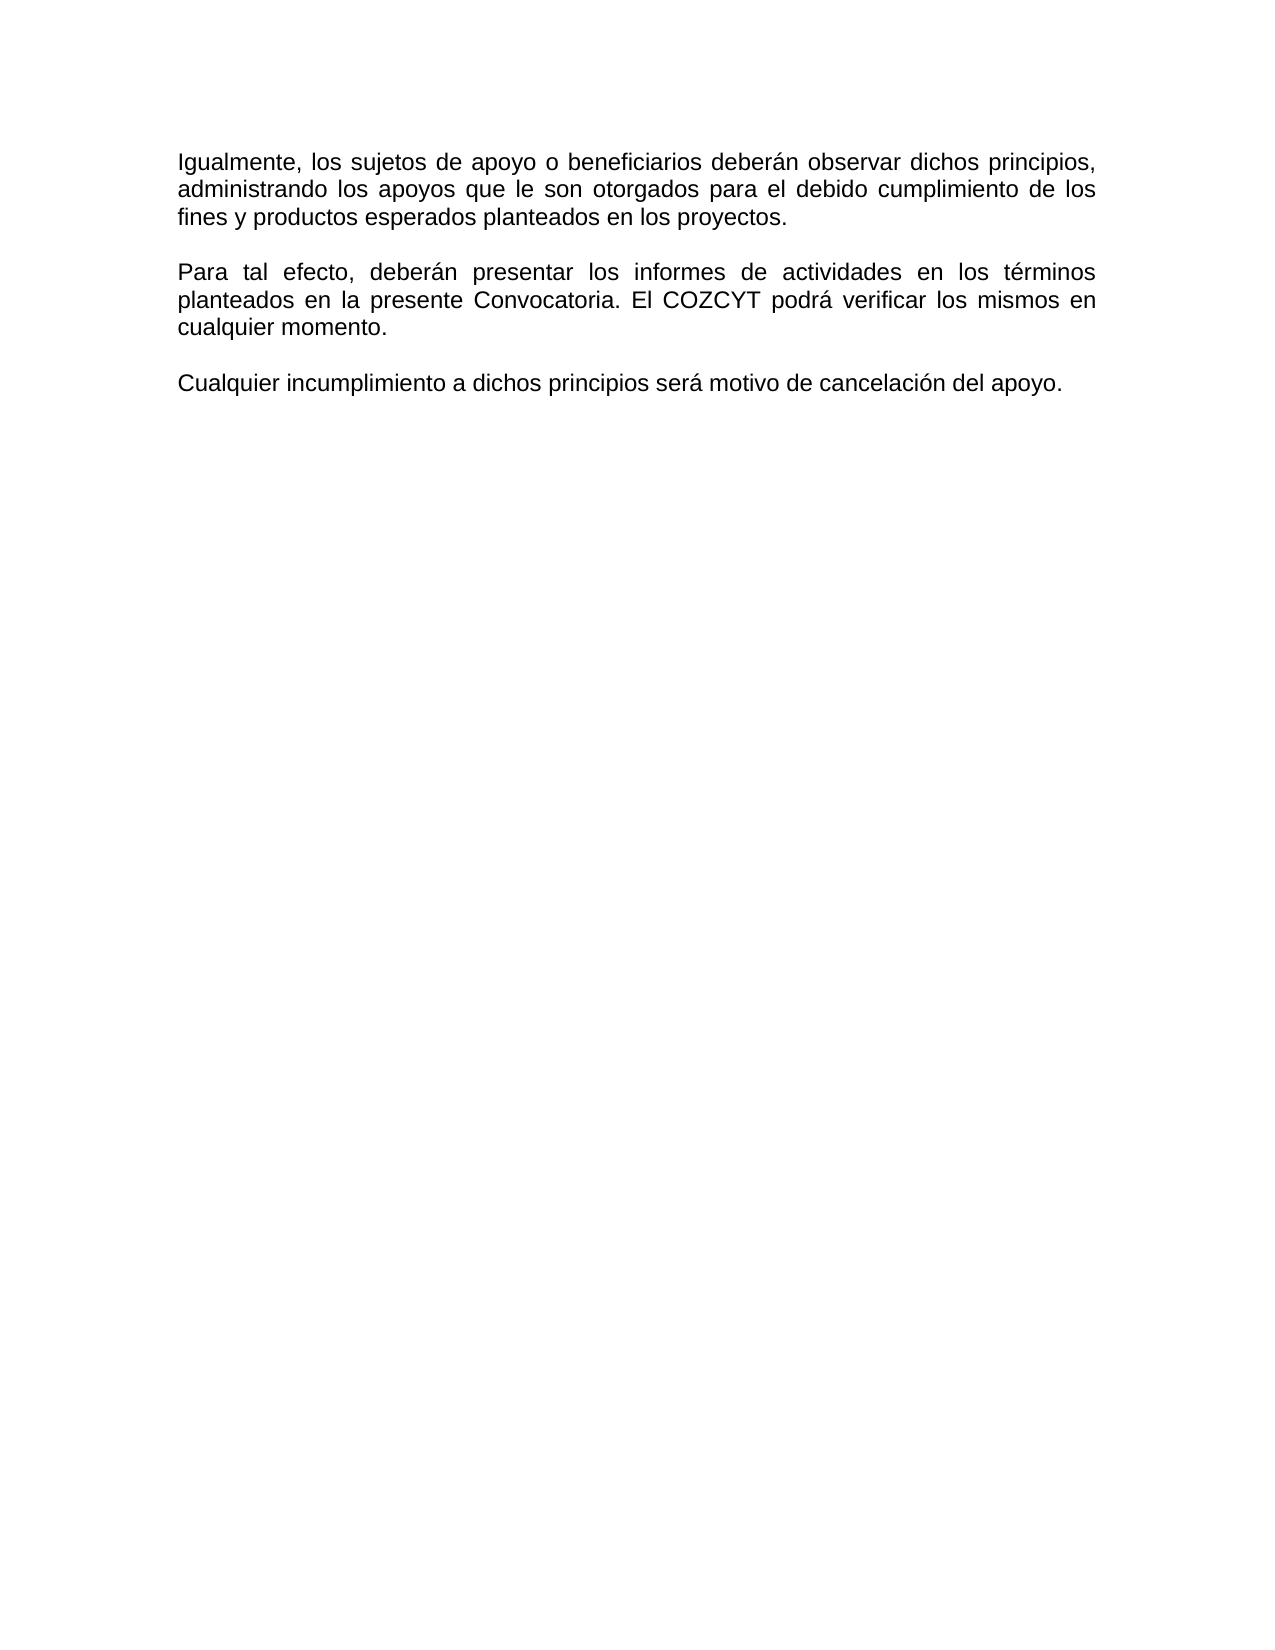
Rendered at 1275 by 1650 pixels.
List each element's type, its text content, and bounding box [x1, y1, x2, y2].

text Para tal efecto, deberán presentar los informes de actividades en los términos planteados en la presente Convocatoria. El COZCYT podrá verificar los mismos en cualquier momento. [177, 258, 1098, 341]
text Cualquier incumplimiento a dichos principios será motivo de cancelación del apoyo. [177, 368, 1098, 396]
text Igualmente, los sujetos de apoyo o beneficiarios deberán observar dichos principios, administrando los apoyos que le son otorgados para el debido cumplimiento de los fines y productos esperados planteados en los proyectos. [177, 148, 1098, 230]
